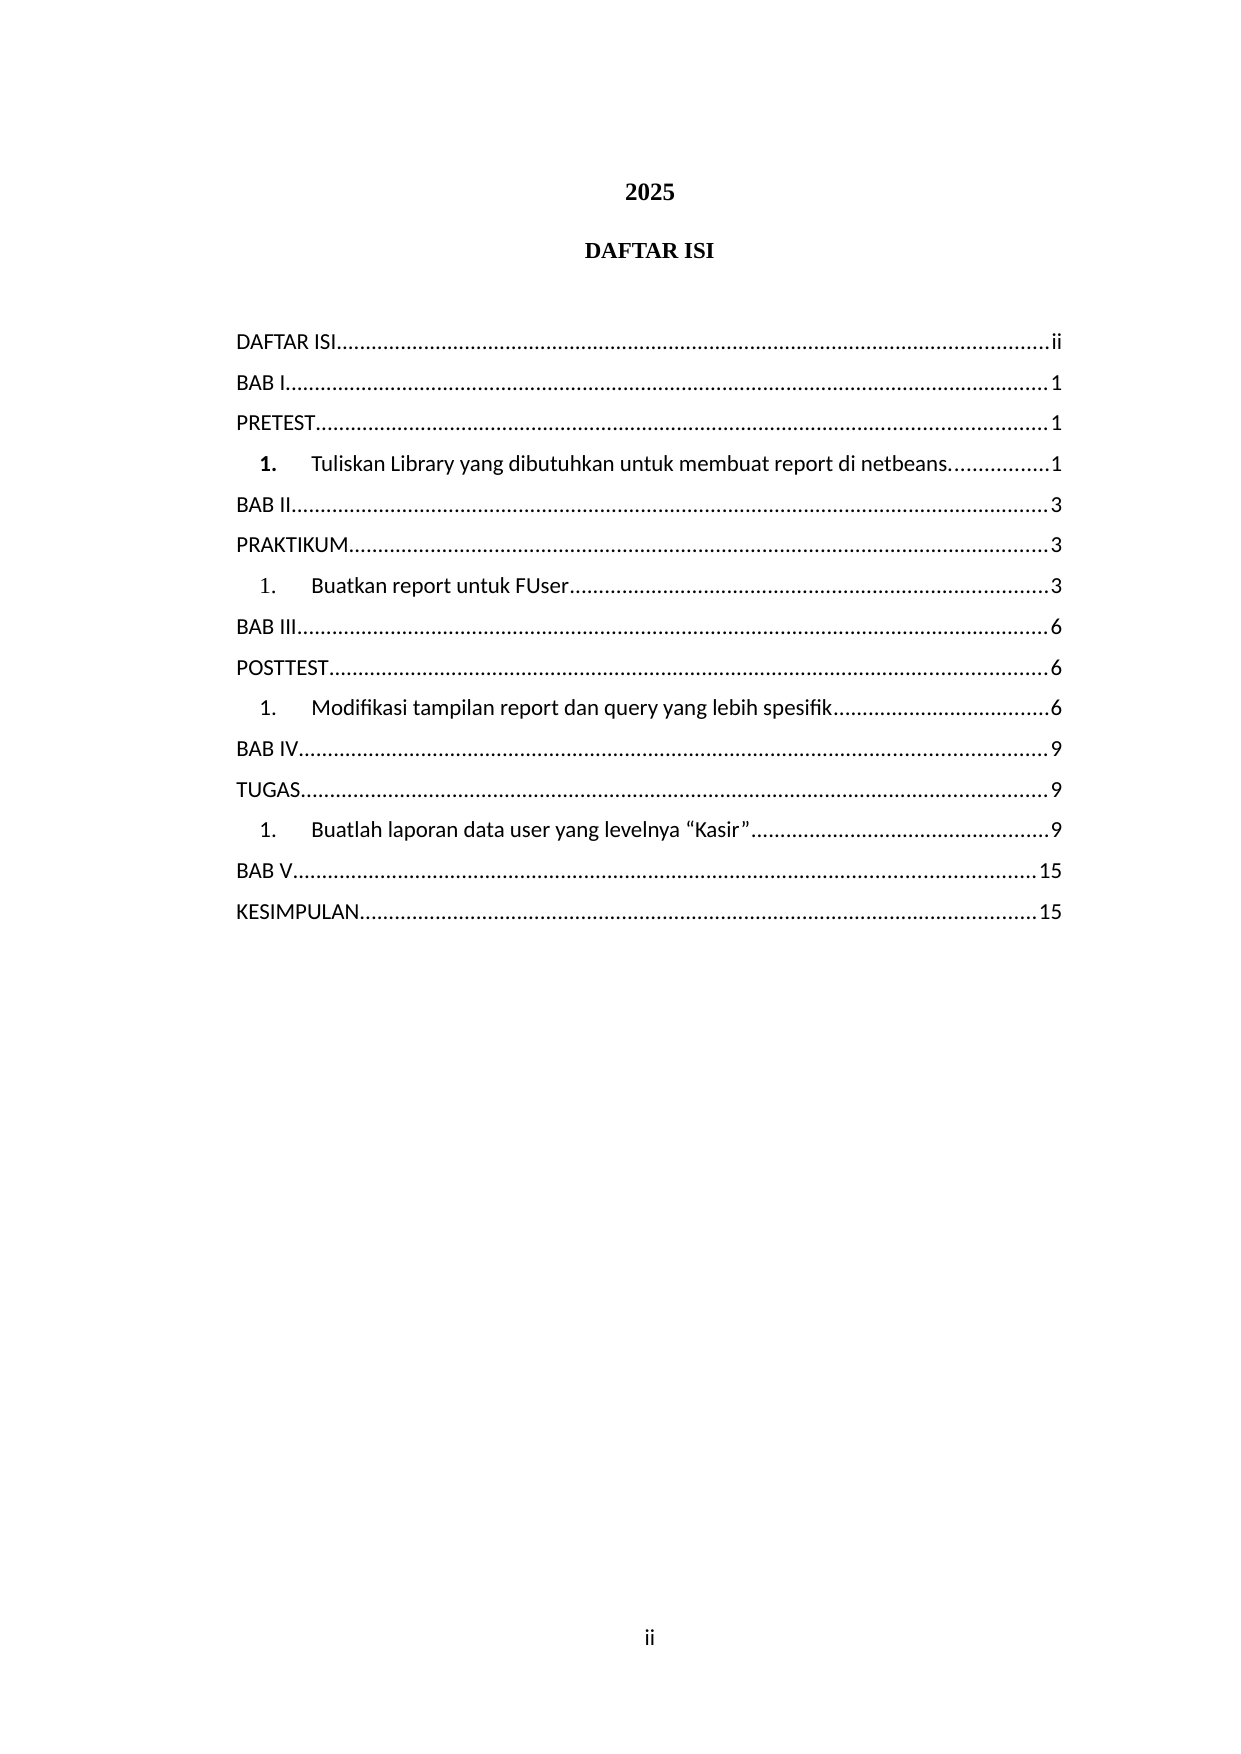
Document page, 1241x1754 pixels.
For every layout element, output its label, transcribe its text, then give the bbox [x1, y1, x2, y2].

text 1. Tuliskan Library yang dibutuhkan untuk membuat report di netbeans. 1 [259, 449, 1063, 477]
text BAB V 15 [236, 856, 1063, 884]
text BAB III 6 [236, 612, 1063, 640]
text 2025 [236, 177, 1063, 206]
text 1. Buatlah laporan data user yang levelnya “Kasir” 9 [259, 815, 1063, 843]
text DAFTAR ISI ii [236, 327, 1063, 355]
text BAB IV 9 [236, 734, 1063, 762]
text 1. Modifikasi tampilan report dan query yang lebih spesifik 6 [259, 693, 1063, 721]
text BAB I 1 [236, 368, 1063, 396]
subtitle DAFTAR ISI [236, 237, 1063, 263]
text PRETEST 1 [236, 408, 1063, 436]
text POSTTEST 6 [236, 653, 1063, 681]
text TUGAS 9 [236, 775, 1063, 803]
text 1. Buatkan report untuk FUser 3 [259, 571, 1063, 599]
text PRAKTIKUM 3 [236, 531, 1063, 558]
text BAB II 3 [236, 490, 1063, 518]
text KESIMPULAN 15 [236, 897, 1063, 925]
